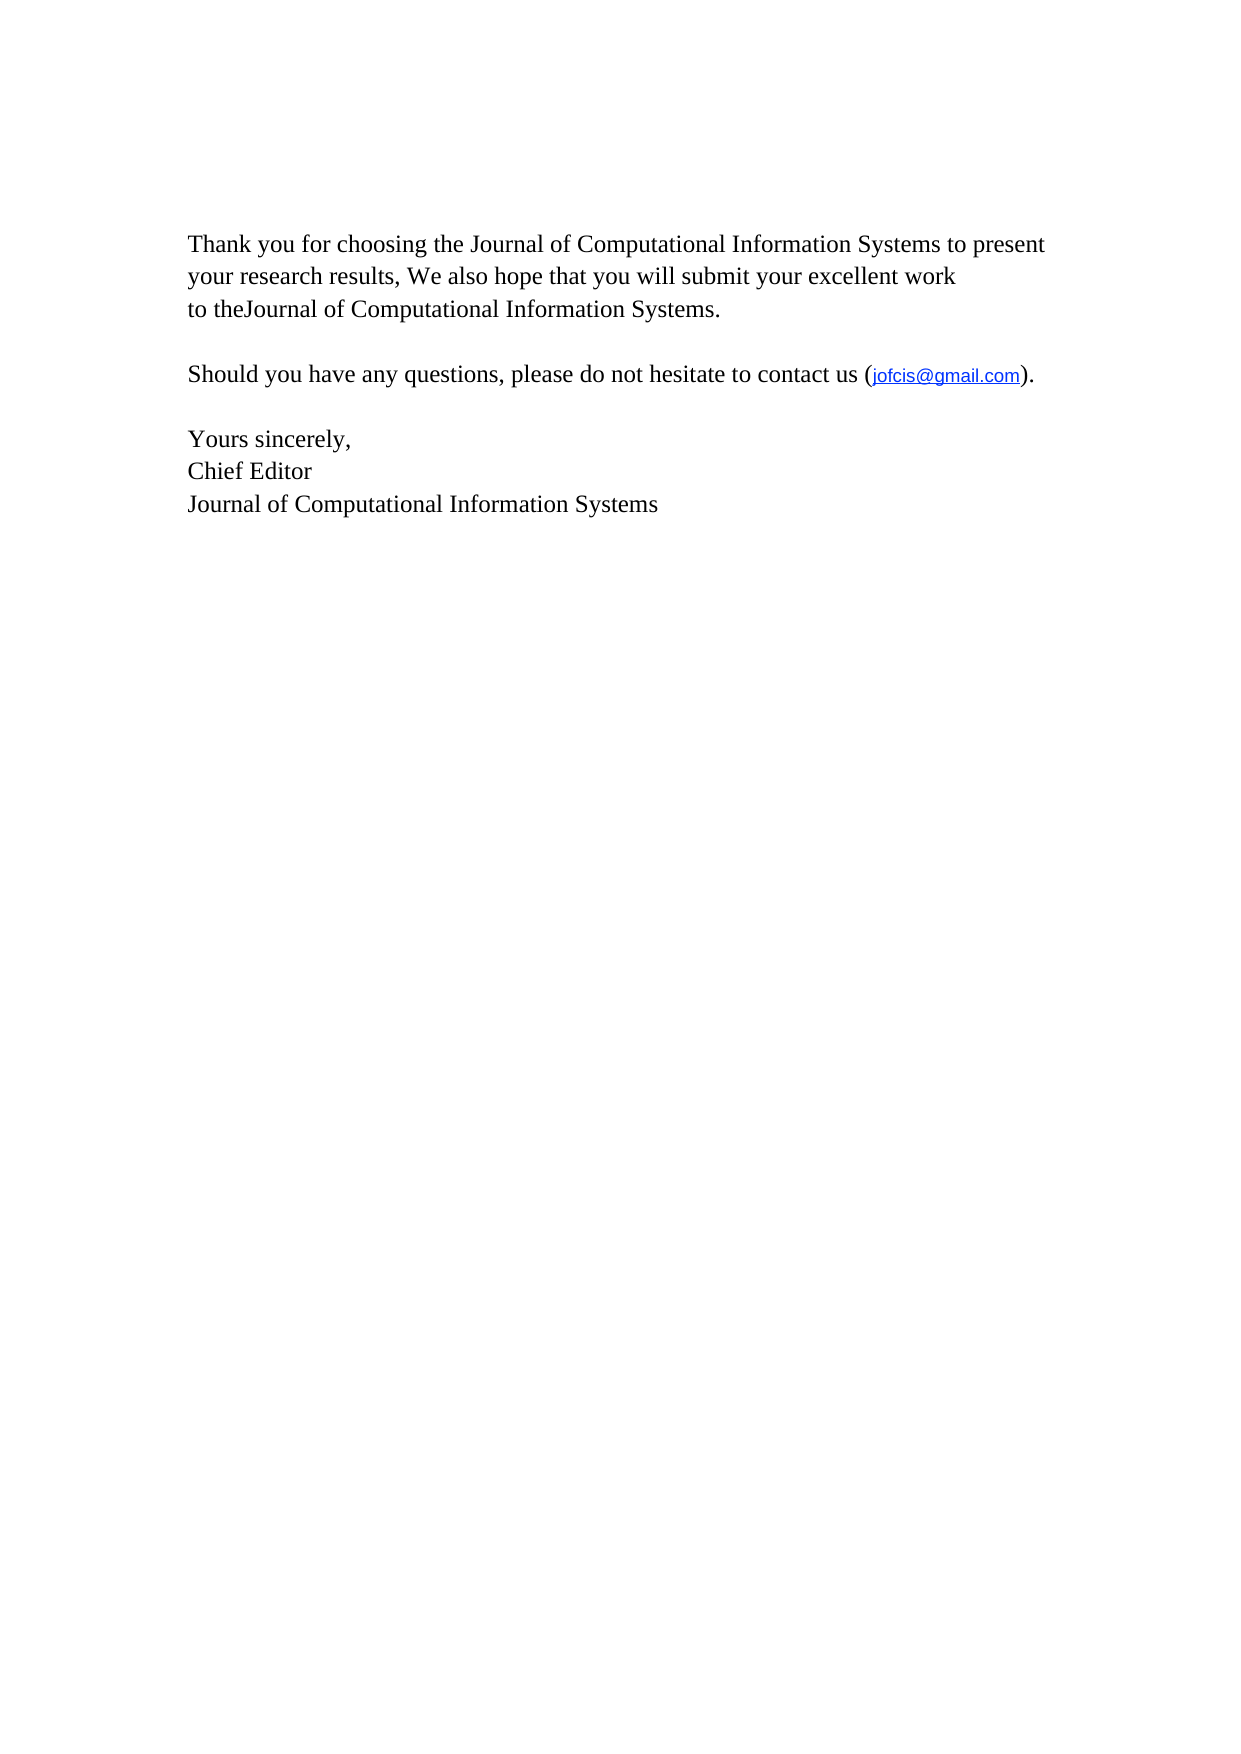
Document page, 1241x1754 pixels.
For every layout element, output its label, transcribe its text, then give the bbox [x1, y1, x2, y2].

text Journal of Computational Information Systems [187, 487, 1053, 519]
text Yours sincerely, [187, 422, 1053, 454]
text Should you have any questions, please do not hesitate to contact us (jofcis@gmail.com). [187, 357, 1053, 389]
text Chief Editor [187, 454, 1053, 487]
